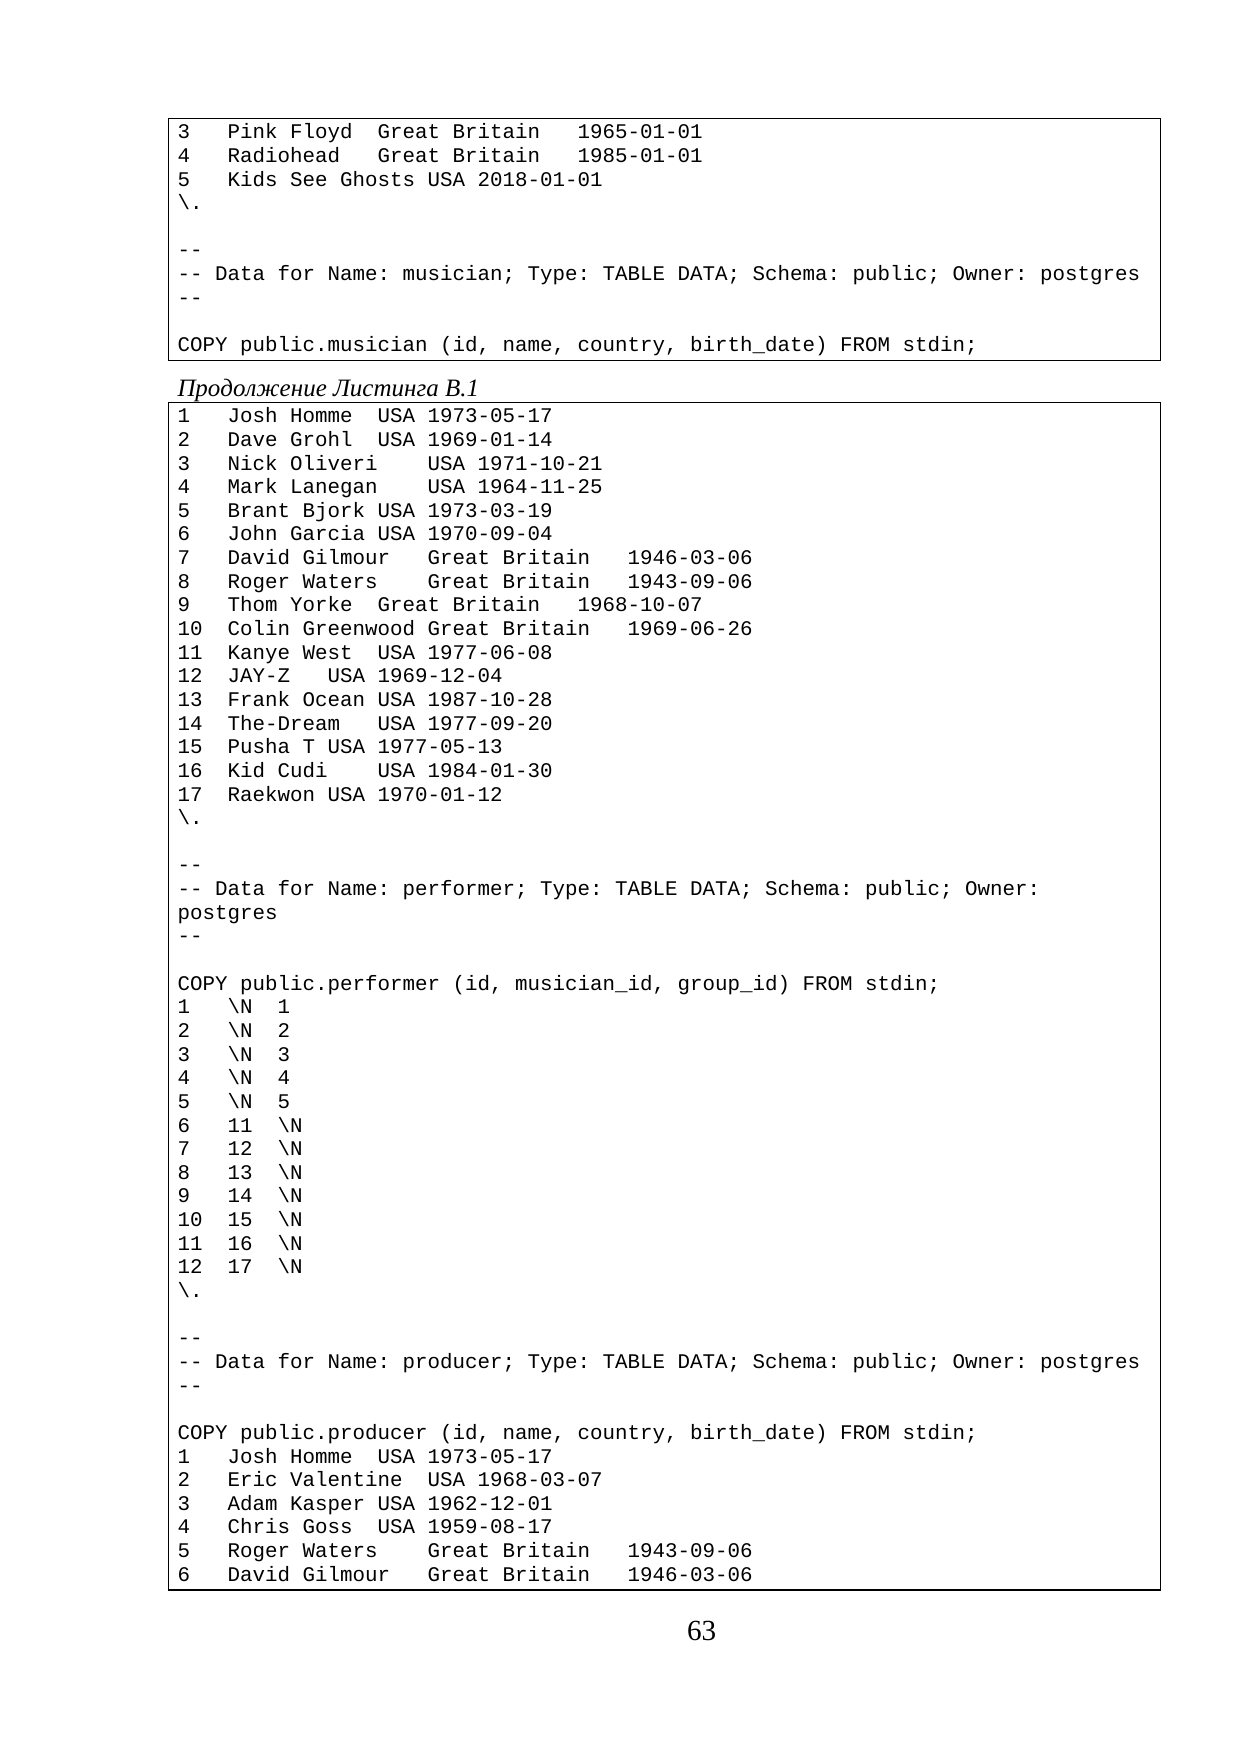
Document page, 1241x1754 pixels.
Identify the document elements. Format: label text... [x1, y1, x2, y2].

text -- Data for Name: musician; Type: TABLE DATA; Schema: public; Owner: postgres [177, 263, 1152, 287]
text 4 Mark Lanegan USA 1964-11-25 [177, 476, 1152, 500]
text COPY public.musician (id, name, country, birth_date) FROM stdin; [169, 331, 1160, 360]
text 7 12 \N [177, 1138, 1152, 1162]
text 11 Kanye West USA 1977-06-08 [177, 642, 1152, 665]
text 6 11 \N [177, 1114, 1152, 1138]
text -- Data for Name: performer; Type: TABLE DATA; Schema: public; Owner: postgres [177, 878, 1152, 925]
text 2 Dave Grohl USA 1969-01-14 [177, 429, 1152, 452]
text 17 Raekwon USA 1970-01-12 [177, 783, 1152, 807]
text -- Data for Name: producer; Type: TABLE DATA; Schema: public; Owner: postgres [177, 1351, 1152, 1375]
text -- [177, 925, 1152, 949]
text 3 \N 3 [177, 1044, 1152, 1067]
text 5 \N 5 [177, 1091, 1152, 1114]
text COPY public.producer (id, name, country, birth_date) FROM stdin; [177, 1422, 1152, 1446]
text 5 Roger Waters Great Britain 1943-09-06 [177, 1540, 1152, 1561]
text 9 14 \N [177, 1186, 1152, 1209]
text 13 Frank Ocean USA 1987-10-28 [177, 689, 1152, 713]
text -- [177, 1327, 1152, 1351]
text \. [177, 1280, 1152, 1304]
text COPY public.performer (id, musician_id, group_id) FROM stdin; [177, 973, 1152, 996]
text 7 David Gilmour Great Britain 1946-03-06 [177, 547, 1152, 571]
text 3 Nick Oliveri USA 1971-10-21 [177, 452, 1152, 476]
text 5 Kids See Ghosts USA 2018-01-01 [177, 168, 1152, 192]
text 10 15 \N [177, 1209, 1152, 1233]
text 4 \N 4 [177, 1067, 1152, 1091]
text 2 \N 2 [177, 1020, 1152, 1044]
text 14 The-Dream USA 1977-09-20 [177, 713, 1152, 736]
text 6 John Garcia USA 1970-09-04 [177, 523, 1152, 547]
text Продолжение Листинга В.1 [177, 373, 1152, 402]
text 8 Roger Waters Great Britain 1943-09-06 [177, 571, 1152, 594]
text 5 Brant Bjork USA 1973-03-19 [177, 500, 1152, 523]
text 8 13 \N [177, 1162, 1152, 1186]
text -- [177, 854, 1152, 878]
text 3 Pink Floyd Great Britain 1965-01-01 [169, 119, 1160, 145]
text -- [177, 287, 1152, 310]
text 4 Radiohead Great Britain 1985-01-01 [177, 145, 1152, 168]
text 10 Colin Greenwood Great Britain 1969-06-26 [177, 618, 1152, 642]
text \. [177, 192, 1152, 216]
text 1 \N 1 [177, 996, 1152, 1020]
text 1 Josh Homme USA 1973-05-17 [177, 1446, 1152, 1469]
text \. [177, 807, 1152, 831]
text 12 JAY-Z USA 1969-12-04 [177, 665, 1152, 689]
text 1 Josh Homme USA 1973-05-17 [169, 403, 1160, 429]
text 16 Kid Cudi USA 1984-01-30 [177, 760, 1152, 783]
text 11 16 \N [177, 1233, 1152, 1256]
text 6 David Gilmour Great Britain 1946-03-06 [169, 1561, 1160, 1589]
text 3 Adam Kasper USA 1962-12-01 [177, 1493, 1152, 1517]
text 9 Thom Yorke Great Britain 1968-10-07 [177, 594, 1152, 618]
text 15 Pusha T USA 1977-05-13 [177, 736, 1152, 760]
text 2 Eric Valentine USA 1968-03-07 [177, 1469, 1152, 1493]
text -- [177, 1375, 1152, 1398]
text 12 17 \N [177, 1256, 1152, 1280]
text -- [177, 239, 1152, 263]
text 4 Chris Goss USA 1959-08-17 [177, 1517, 1152, 1540]
